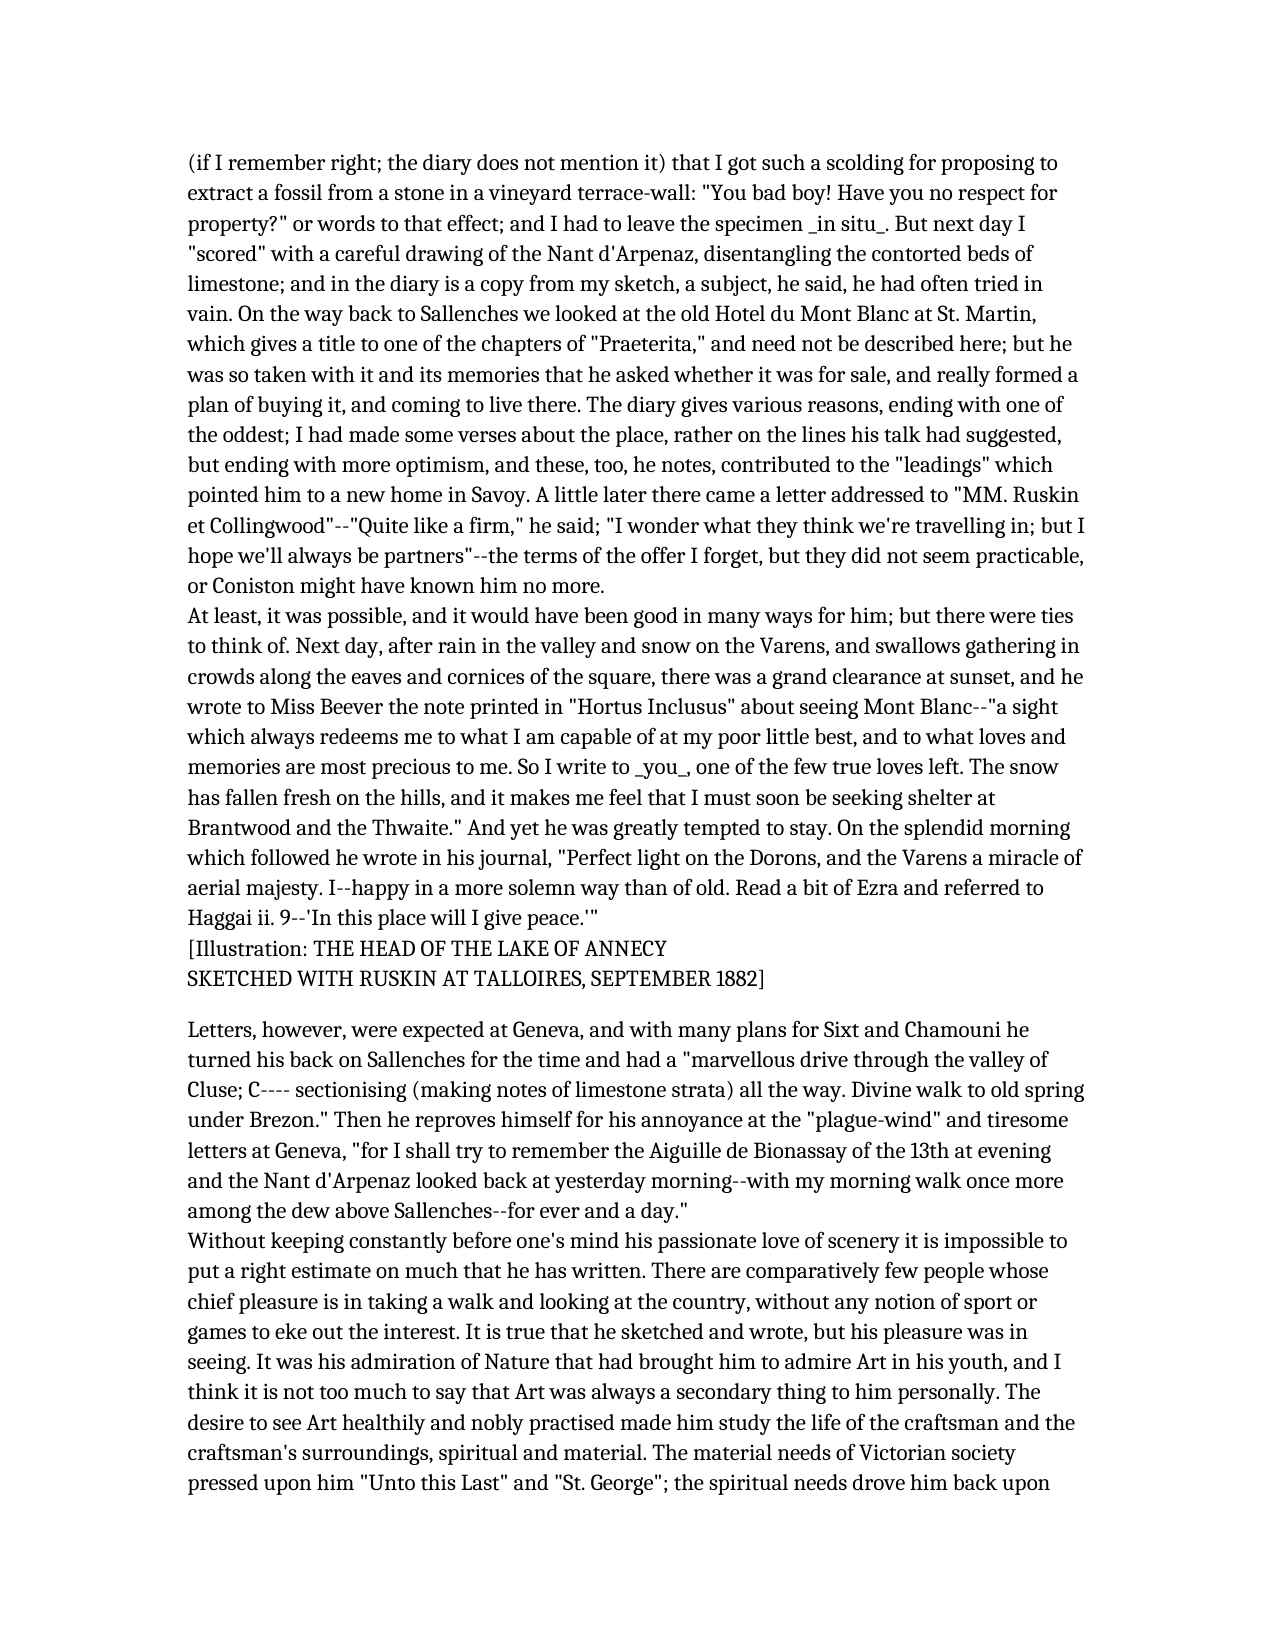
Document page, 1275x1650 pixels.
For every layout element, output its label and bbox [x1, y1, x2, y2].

text [187, 150, 1087, 992]
text [187, 1017, 1087, 1496]
